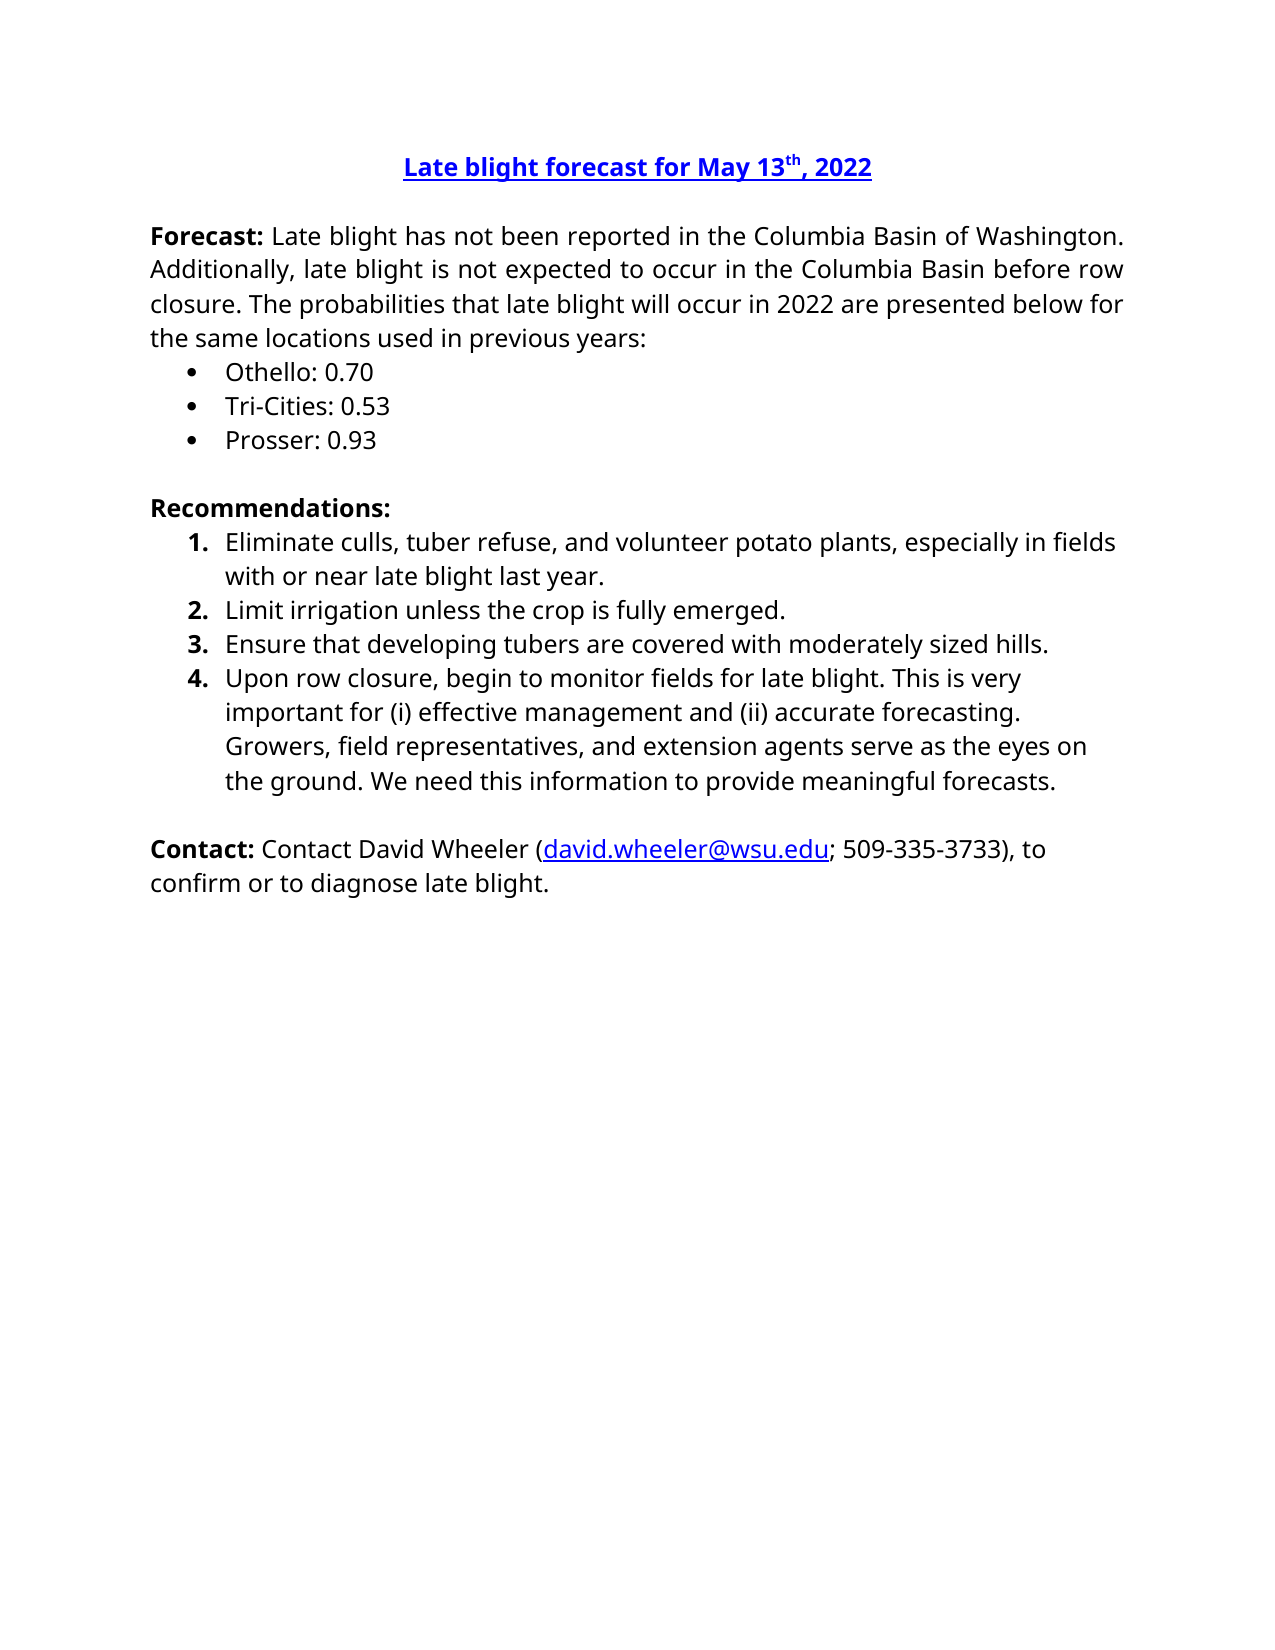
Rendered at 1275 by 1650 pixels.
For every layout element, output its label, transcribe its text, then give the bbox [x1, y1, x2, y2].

list Prosser: 0.93 [187, 422, 1125, 457]
list Upon row closure, begin to monitor fields for late blight. This is very important for (i) effective management and (ii) accurate forecasting. Growers, field representatives, and extension agents serve as the eyes on the ground. We need this information to provide meaningful forecasts. [187, 661, 1125, 797]
list Ensure that developing tubers are covered with moderately sized hills. [187, 627, 1125, 661]
list Eliminate culls, tuber refuse, and volunteer potato plants, especially in fields with or near late blight last year. [187, 525, 1125, 593]
text Late blight forecast for May 13th, 2022 [150, 150, 1125, 184]
text Recommendations: [150, 491, 1125, 525]
text Contact: Contact David Wheeler (david.wheeler@wsu.edu; 509-335-3733), to confirm or to diagnose late blight. [150, 831, 1125, 899]
text Forecast: Late blight has not been reported in the Columbia Basin of Washington. Additionally, late blight is not expected to occur in the Columbia Basin before row closure. The probabilities that late blight will occur in 2022 are presented below for the same locations used in previous years: [150, 218, 1125, 354]
list Othello: 0.70 [187, 354, 1125, 388]
list Limit irrigation unless the crop is fully emerged. [187, 593, 1125, 627]
list Tri-Cities: 0.53 [187, 388, 1125, 422]
